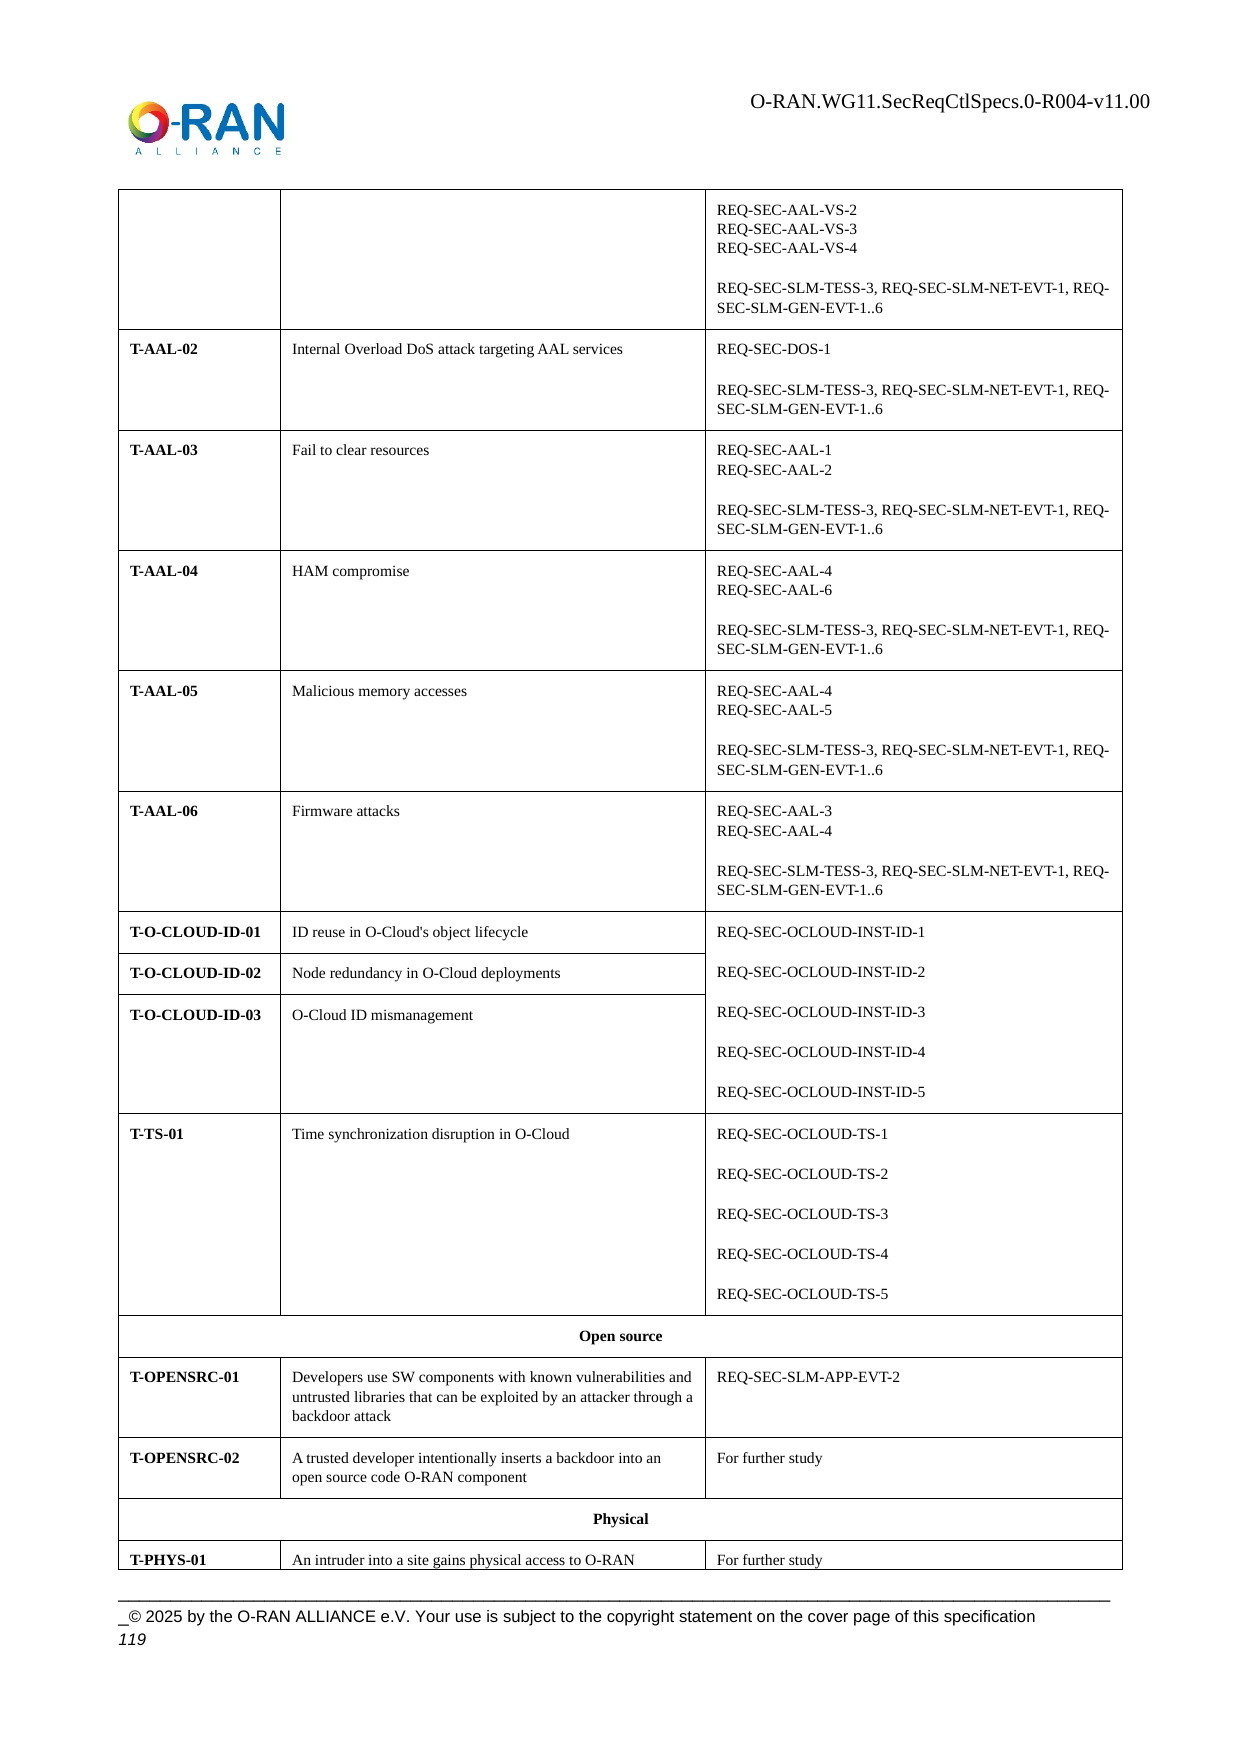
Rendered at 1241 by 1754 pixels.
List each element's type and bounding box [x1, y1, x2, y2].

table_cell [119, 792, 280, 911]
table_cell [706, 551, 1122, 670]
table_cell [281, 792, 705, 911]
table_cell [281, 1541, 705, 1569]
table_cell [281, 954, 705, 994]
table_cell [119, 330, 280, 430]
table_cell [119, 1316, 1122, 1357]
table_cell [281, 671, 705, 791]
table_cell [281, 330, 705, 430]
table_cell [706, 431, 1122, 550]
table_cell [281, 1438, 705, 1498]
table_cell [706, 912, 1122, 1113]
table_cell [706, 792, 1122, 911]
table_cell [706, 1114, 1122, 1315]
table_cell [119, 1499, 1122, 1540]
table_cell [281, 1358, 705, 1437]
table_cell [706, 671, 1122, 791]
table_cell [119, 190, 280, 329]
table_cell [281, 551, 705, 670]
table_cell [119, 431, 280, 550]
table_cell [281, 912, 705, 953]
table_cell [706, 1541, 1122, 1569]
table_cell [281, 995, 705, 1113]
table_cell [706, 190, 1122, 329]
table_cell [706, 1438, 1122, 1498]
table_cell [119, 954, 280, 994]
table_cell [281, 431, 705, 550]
picture [118, 88, 298, 166]
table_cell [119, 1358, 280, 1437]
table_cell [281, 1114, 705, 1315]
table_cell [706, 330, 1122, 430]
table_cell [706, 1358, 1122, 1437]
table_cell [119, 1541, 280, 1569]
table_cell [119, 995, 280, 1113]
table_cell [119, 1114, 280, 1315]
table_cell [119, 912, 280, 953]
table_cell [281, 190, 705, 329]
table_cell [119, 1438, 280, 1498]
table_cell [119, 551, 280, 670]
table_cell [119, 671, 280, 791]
